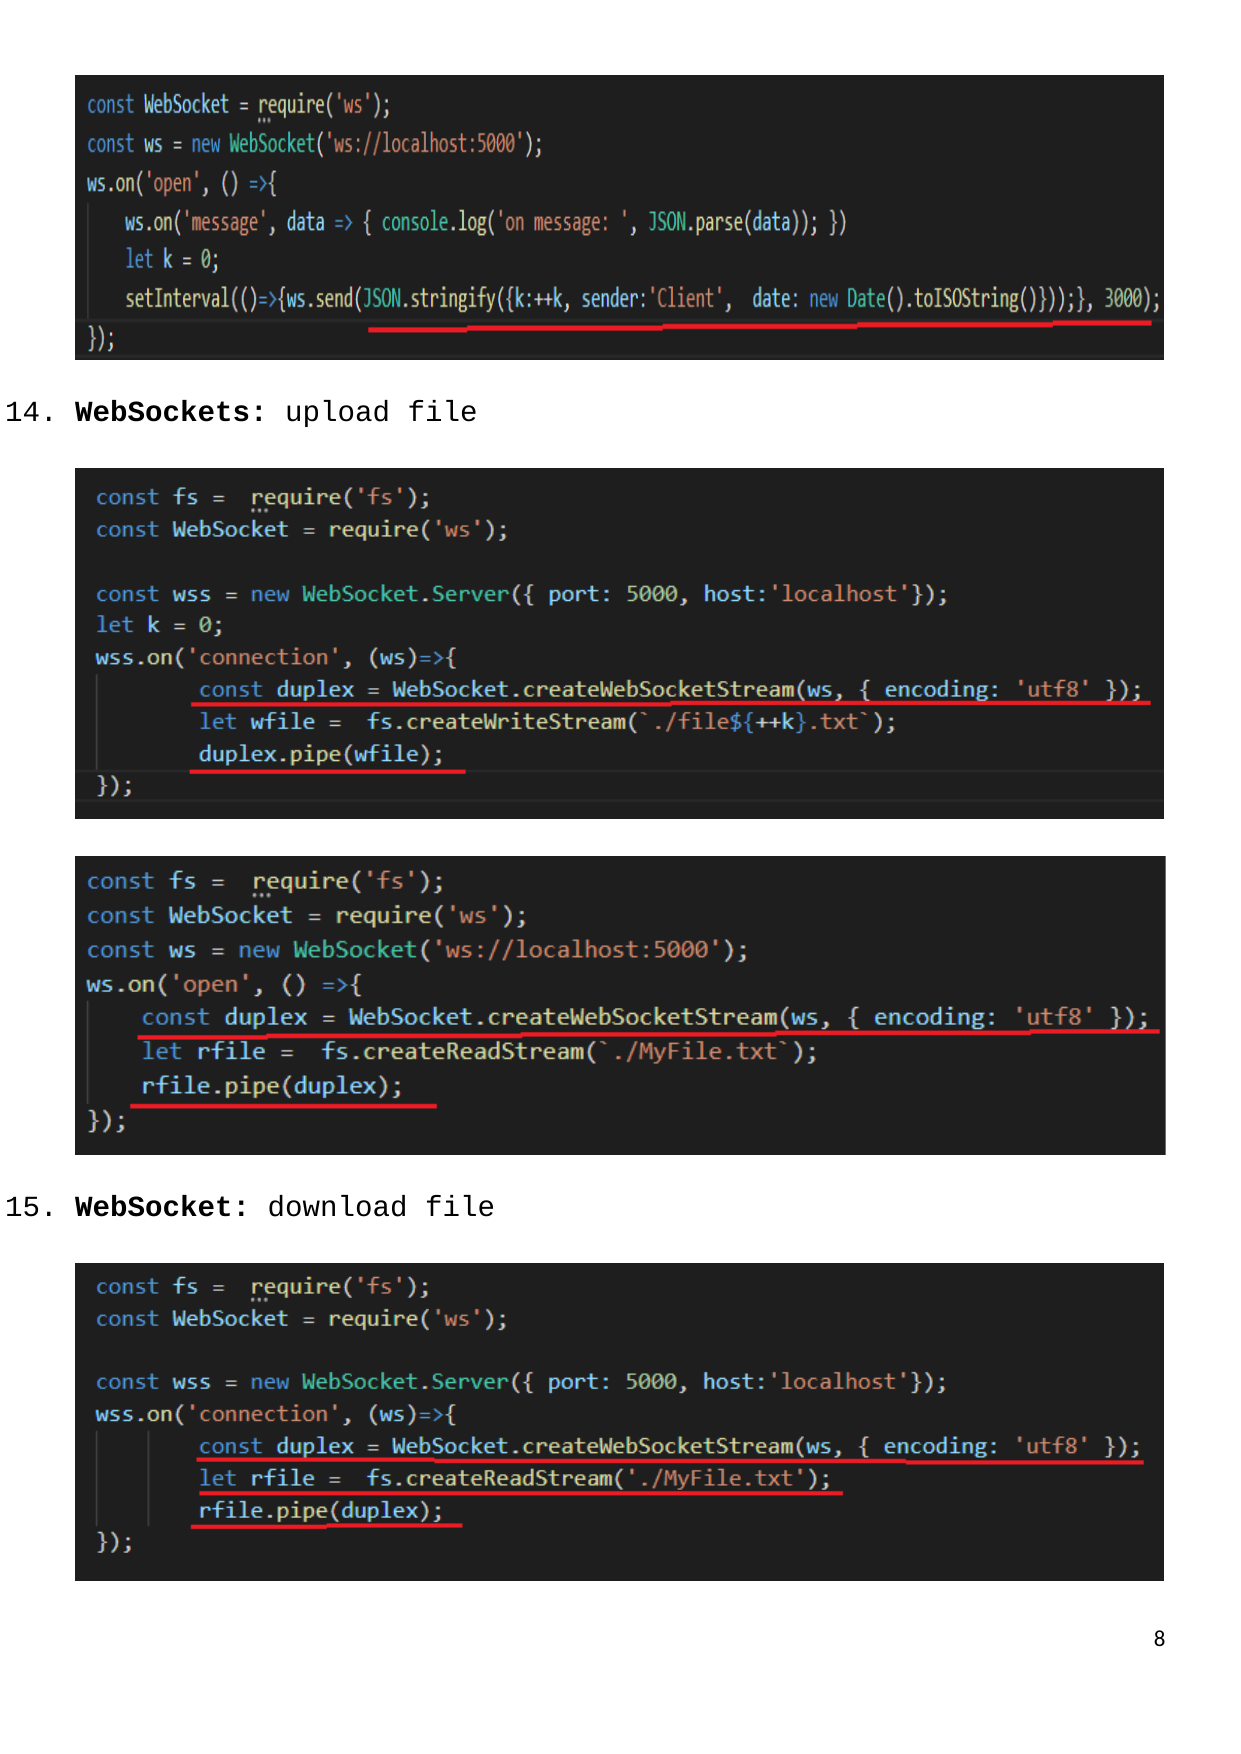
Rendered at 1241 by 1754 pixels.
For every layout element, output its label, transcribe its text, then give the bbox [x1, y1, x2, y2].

list WebSockets: upload file [75, 397, 1165, 430]
picture [75, 75, 1164, 360]
list WebSocket: download file [75, 1192, 1165, 1226]
picture [75, 856, 1166, 1155]
picture [75, 1263, 1164, 1581]
picture [75, 468, 1164, 819]
